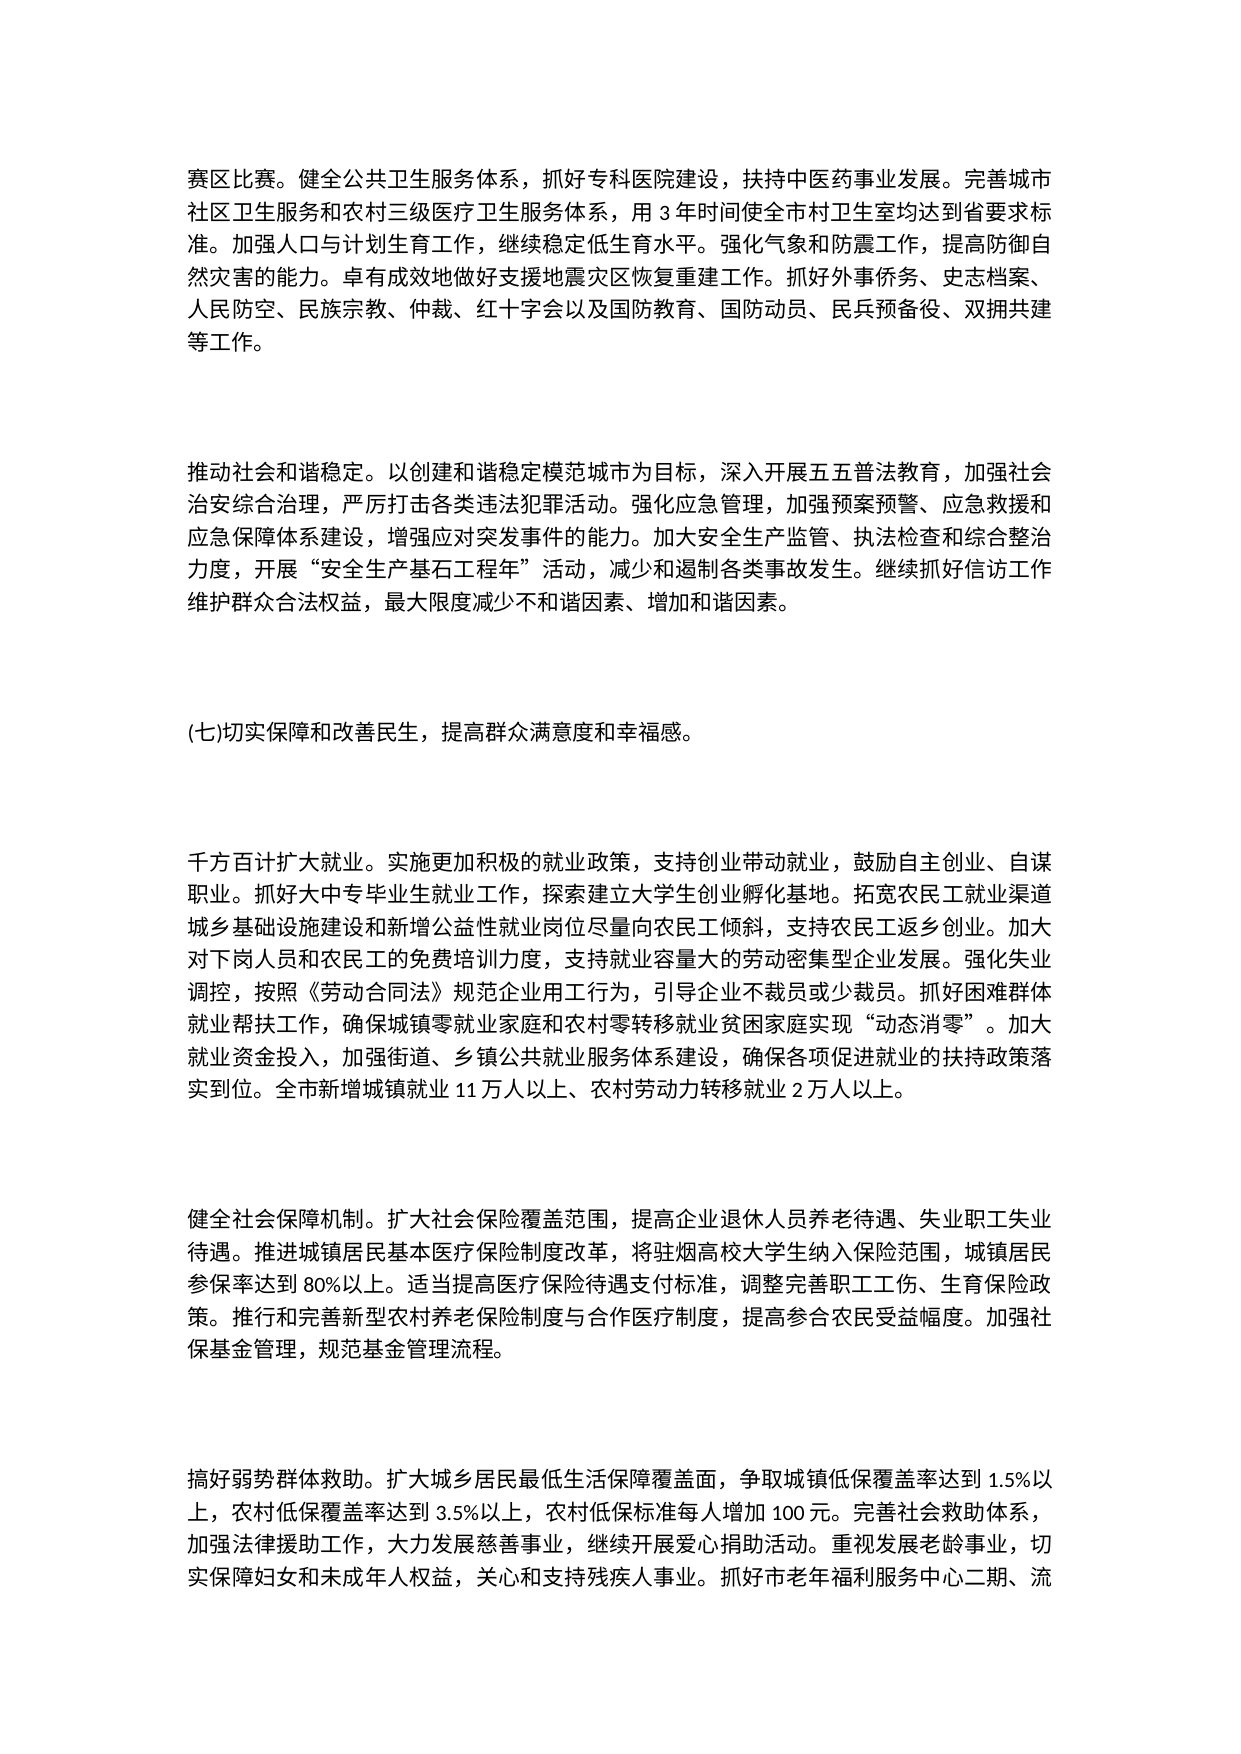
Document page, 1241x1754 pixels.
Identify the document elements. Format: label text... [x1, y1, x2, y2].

text 千方百计扩大就业。实施更加积极的就业政策，支持创业带动就业，鼓励自主创业、自谋职业。抓好大中专毕业生就业工作，探索建立大学生创业孵化基地。拓宽农民工就业渠道，城乡基础设施建设和新增公益性就业岗位尽量向农民工倾斜，支持农民工返乡创业。加大对下岗人员和农民工的免费培训力度，支持就业容量大的劳动密集型企业发展。强化失业调控，按照《劳动合同法》规范企业用工行为，引导企业不裁员或少裁员。抓好困难群体就业帮扶工作，确保城镇零就业家庭和农村零转移就业贫困家庭实现“动态消零”。加大就业资金投入，加强街道、乡镇公共就业服务体系建设，确保各项促进就业的扶持政策落实到位。全市新增城镇就业11万人以上、农村劳动力转移就业2万人以上。 [187, 844, 1053, 1104]
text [187, 162, 1053, 357]
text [187, 1462, 1053, 1592]
text (七)切实保障和改善民生，提高群众满意度和幸福感。 [187, 714, 1053, 747]
text 健全社会保障机制。扩大社会保险覆盖范围，提高企业退休人员养老待遇、失业职工失业待遇。推进城镇居民基本医疗保险制度改革，将驻烟高校大学生纳入保险范围，城镇居民参保率达到80%以上。适当提高医疗保险待遇支付标准，调整完善职工工伤、生育保险政策。推行和完善新型农村养老保险制度与合作医疗制度，提高参合农民受益幅度。加强社保基金管理，规范基金管理流程。 [187, 1202, 1053, 1364]
text 推动社会和谐稳定。以创建和谐稳定模范城市为目标，深入开展五五普法教育，加强社会治安综合治理，严厉打击各类违法犯罪活动。强化应急管理，加强预案预警、应急救援和应急保障体系建设，增强应对突发事件的能力。加大安全生产监管、执法检查和综合整治力度，开展“安全生产基石工程年”活动，减少和遏制各类事故发生。继续抓好信访工作，维护群众合法权益，最大限度减少不和谐因素、增加和谐因素。 [187, 454, 1053, 617]
